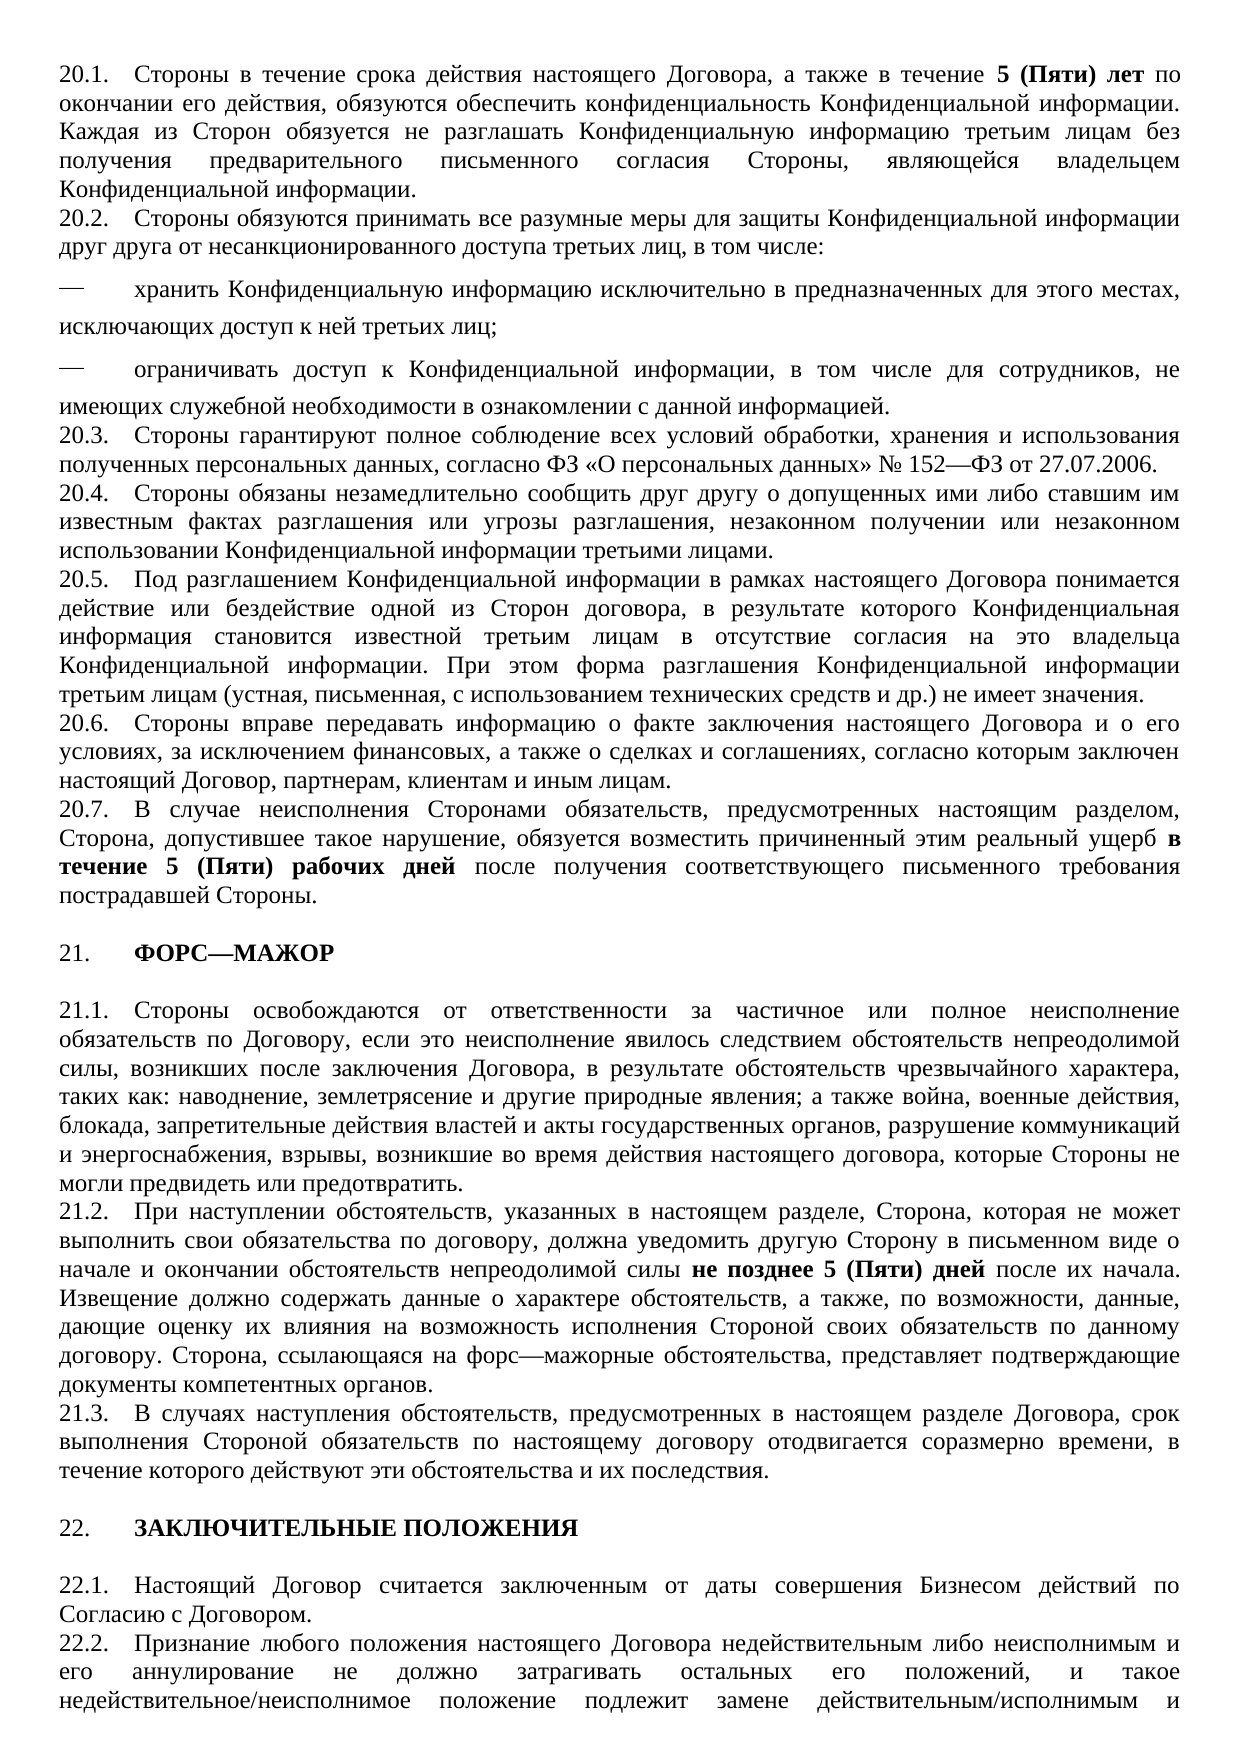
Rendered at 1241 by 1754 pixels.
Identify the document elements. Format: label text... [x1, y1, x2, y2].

list ограничивать доступ к Конфиденциальной информации, в том числе для сотрудников, не имеющих служебной необходимости в ознакомлении с данной информацией. [59, 340, 1181, 420]
list ФОРС—МАЖОР [59, 938, 1181, 966]
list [59, 1628, 1181, 1714]
list ЗАКЛЮЧИТЕЛЬНЫЕ ПОЛОЖЕНИЯ [59, 1513, 1181, 1541]
list хранить Конфиденциальную информацию исключительно в предназначенных для этого местах, исключающих доступ к ней третьих лиц; [59, 260, 1181, 340]
list В случаях наступления обстоятельств, предусмотренных в настоящем разделе Договора, срок выполнения Стороной обязательств по настоящему договору отодвигается соразмерно времени, в течение которого действуют эти обстоятельства и их последствия. [59, 1398, 1181, 1484]
list При наступлении обстоятельств, указанных в настоящем разделе, Сторона, которая не может выполнить свои обязательства по договору, должна уведомить другую Сторону в письменном виде о начале и окончании обстоятельств непреодолимой силы не позднее 5 (Пяти) дней после их начала. Извещение должно содержать данные о характере обстоятельств, а также, по возможности, данные, дающие оценку их влияния на возможность исполнения Стороной своих обязательств по данному договору. Сторона, ссылающаяся на форс—мажорные обстоятельства, представляет подтверждающие документы компетентных органов. [59, 1196, 1181, 1398]
list Стороны обязуются принимать все разумные меры для защиты Конфиденциальной информации друг друга от несанкционированного доступа третьих лиц, в том числе: [59, 203, 1181, 260]
list В случае неисполнения Сторонами обязательств, предусмотренных настоящим разделом, Сторона, допустившее такое нарушение, обязуется возместить причиненный этим реальный ущерб в течение 5 (Пяти) рабочих дней после получения соответствующего письменного требования пострадавшей Стороны. [59, 794, 1181, 909]
list Под разглашением Конфиденциальной информации в рамках настоящего Договора понимается действие или бездействие одной из Сторон договора, в результате которого Конфиденциальная информация становится известной третьим лицам в отсутствие согласия на это владельца Конфиденциальной информации. При этом форма разглашения Конфиденциальной информации третьим лицам (устная, письменная, с использованием технических средств и др.) не имеет значения. [59, 564, 1181, 708]
list Стороны обязаны незамедлительно сообщить друг другу о допущенных ими либо ставшим им известным фактах разглашения или угрозы разглашения, незаконном получении или незаконном использовании Конфиденциальной информации третьими лицами. [59, 478, 1181, 564]
list Стороны гарантируют полное соблюдение всех условий обработки, хранения и использования полученных персональных данных, согласно ФЗ «О персональных данных» № 152—ФЗ от 27.07.2006. [59, 420, 1181, 478]
list Стороны освобождаются от ответственности за частичное или полное неисполнение обязательств по Договору, если это неисполнение явилось следствием обстоятельств непреодолимой силы, возникших после заключения Договора, в результате обстоятельств чрезвычайного характера, таких как: наводнение, землетрясение и другие природные явления; а также война, военные действия, блокада, запретительные действия властей и акты государственных органов, разрушение коммуникаций и энергоснабжения, взрывы, возникшие во время действия настоящего договора, которые Стороны не могли предвидеть или предотвратить. [59, 995, 1181, 1196]
list Настоящий Договор считается заключенным от даты совершения Бизнесом действий по Согласию с Договором. [59, 1570, 1181, 1628]
list Стороны вправе передавать информацию о факте заключения настоящего Договора и о его условиях, за исключением финансовых, а также о сделках и соглашениях, согласно которым заключен настоящий Договор, партнерам, клиентам и иным лицам. [59, 708, 1181, 794]
list Стороны в течение срока действия настоящего Договора, а также в течение 5 (Пяти) лет по окончании его действия, обязуются обеспечить конфиденциальность Конфиденциальной информации. Каждая из Сторон обязуется не разглашать Конфиденциальную информацию третьим лицам без получения предварительного письменного согласия Стороны, являющейся владельцем Конфиденциальной информации. [59, 59, 1181, 203]
